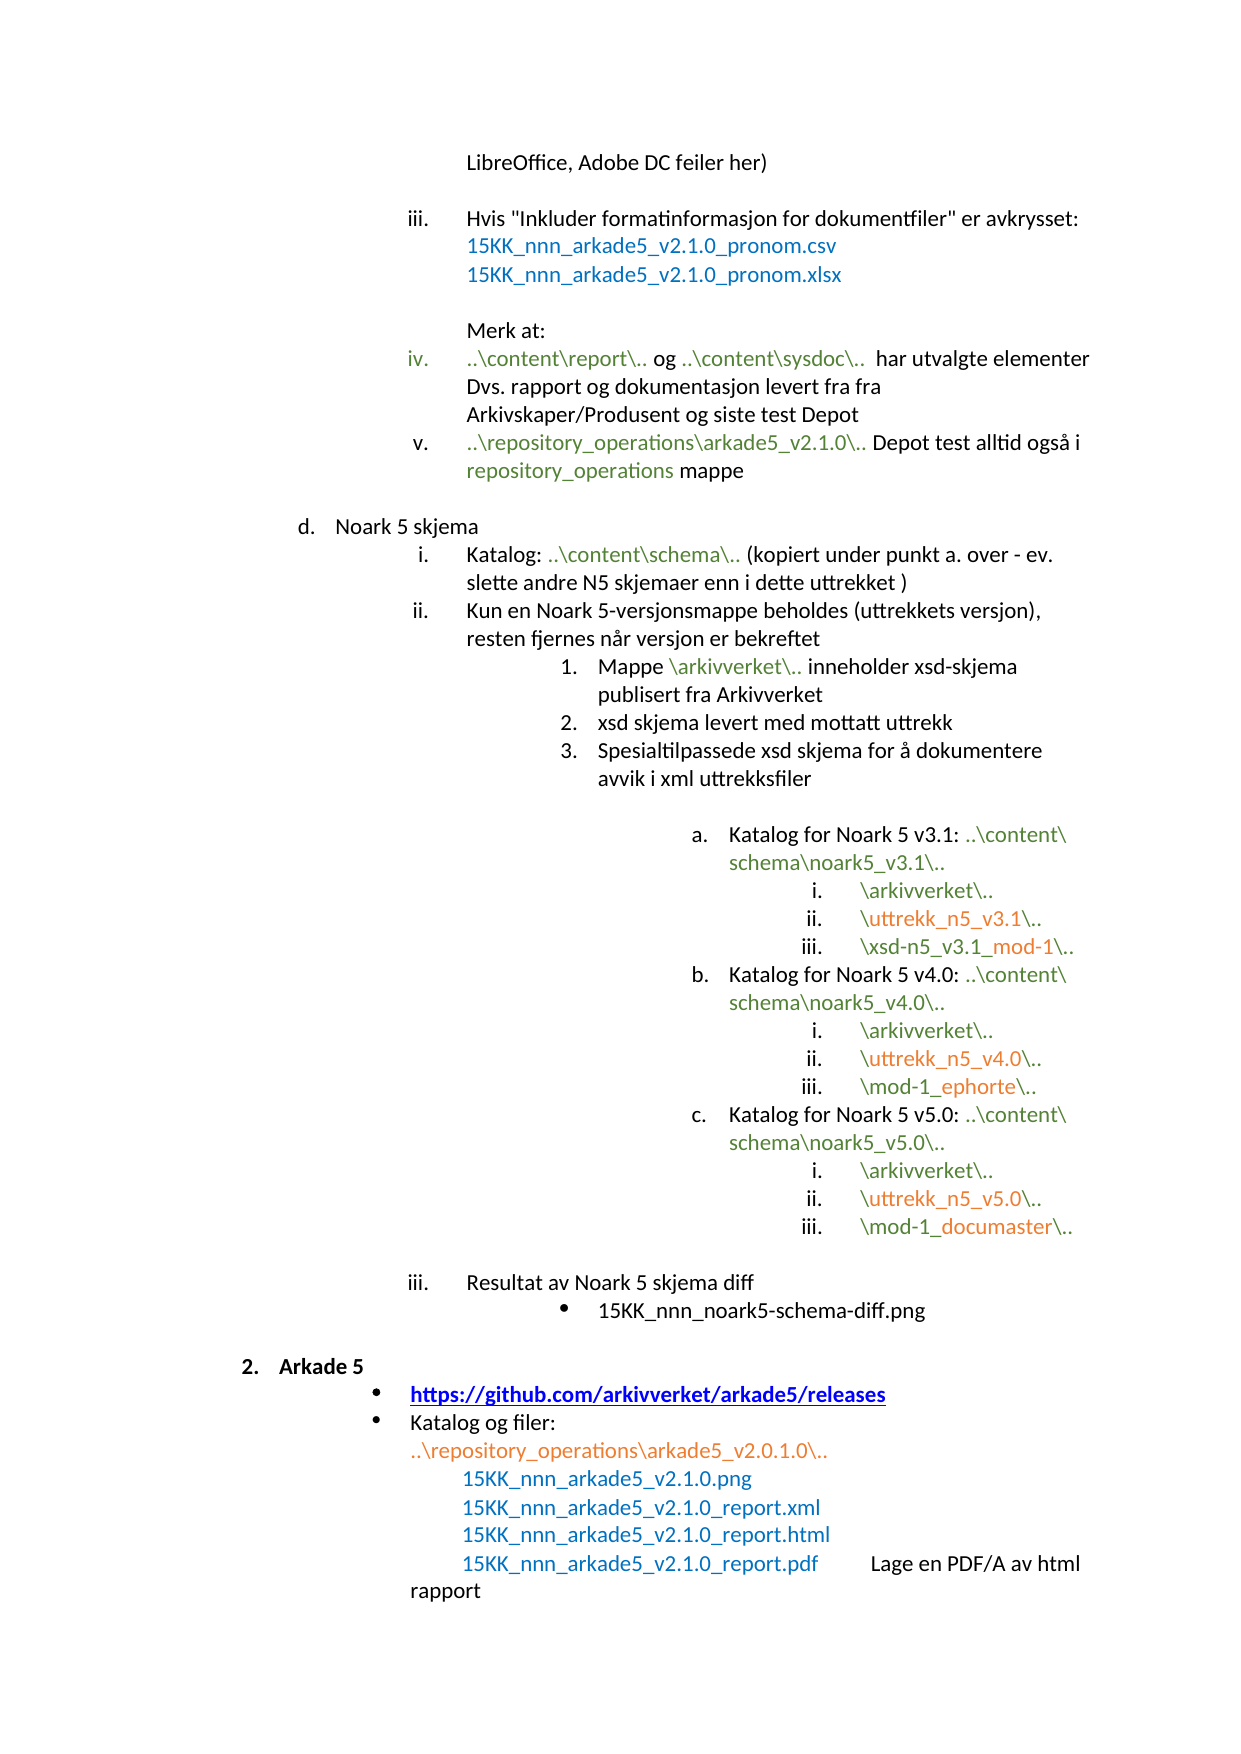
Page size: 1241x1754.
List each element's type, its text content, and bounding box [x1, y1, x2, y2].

list \uttrekk_n5_v4.0\.. [823, 1044, 1093, 1072]
list Katalog for Noark 5 v4.0: ..\content\schema\noark5_v4.0\.. [691, 960, 1093, 1016]
list Resultat av Noark 5 skjema diff [429, 1268, 1093, 1296]
list Katalog for Noark 5 v5.0: ..\content\schema\noark5_v5.0\.. [691, 1100, 1093, 1156]
list Katalog for Noark 5 v3.1: ..\content\schema\noark5_v3.1\.. [691, 820, 1093, 876]
list \arkivverket\.. [823, 1156, 1093, 1184]
list \xsd-n5_v3.1_mod-1\.. [823, 932, 1093, 960]
list 15KK_nnn_noark5-schema-diff.png [560, 1296, 1093, 1324]
list ..\content\report\.. og ..\content\sysdoc\.. har utvalgte elementer Dvs. rapport og dokumentasjon levert fra fra Arkivskaper/Produsent og siste test Depot [429, 344, 1093, 428]
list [429, 148, 1093, 204]
list Katalog: ..\content\schema\.. (kopiert under punkt a. over - ev. slette andre N5 skjemaer enn i dette uttrekket ) [429, 540, 1093, 596]
list \uttrekk_n5_v5.0\.. [823, 1184, 1093, 1212]
list \mod-1_ephorte\.. [823, 1072, 1093, 1100]
list ..\repository_operations\arkade5_v2.1.0\.. Depot test alltid også i repository_operations mappe [429, 428, 1093, 484]
list \uttrekk_n5_v3.1\.. [823, 904, 1093, 932]
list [373, 1408, 1093, 1605]
list Mappe \arkivverket\.. inneholder xsd-skjema publisert fra Arkivverket [560, 652, 1093, 708]
list \mod-1_documaster\.. [823, 1212, 1093, 1268]
list Kun en Noark 5-versjonsmappe beholdes (uttrekkets versjon), resten fjernes når versjon er bekreftet [429, 596, 1093, 652]
list Hvis "Inkluder formatinformasjon for dokumentfiler" er avkrysset: 15KK_nnn_arkade5_v2.1.0_pronom.csv 15KK_nnn_arkade5_v2.1.0_pronom.xlsx Merk at: [429, 204, 1093, 344]
list Noark 5 skjema [298, 512, 1093, 540]
list \arkivverket\.. [823, 1016, 1093, 1044]
list Spesialtilpassede xsd skjema for å dokumentere avvik i xml uttrekksfiler [560, 736, 1093, 820]
list https://github.com/arkivverket/arkade5/releases [373, 1381, 1093, 1408]
list xsd skjema levert med mottatt uttrekk [560, 708, 1093, 736]
list Arkade 5 [241, 1352, 1093, 1381]
list \arkivverket\.. [823, 876, 1093, 904]
